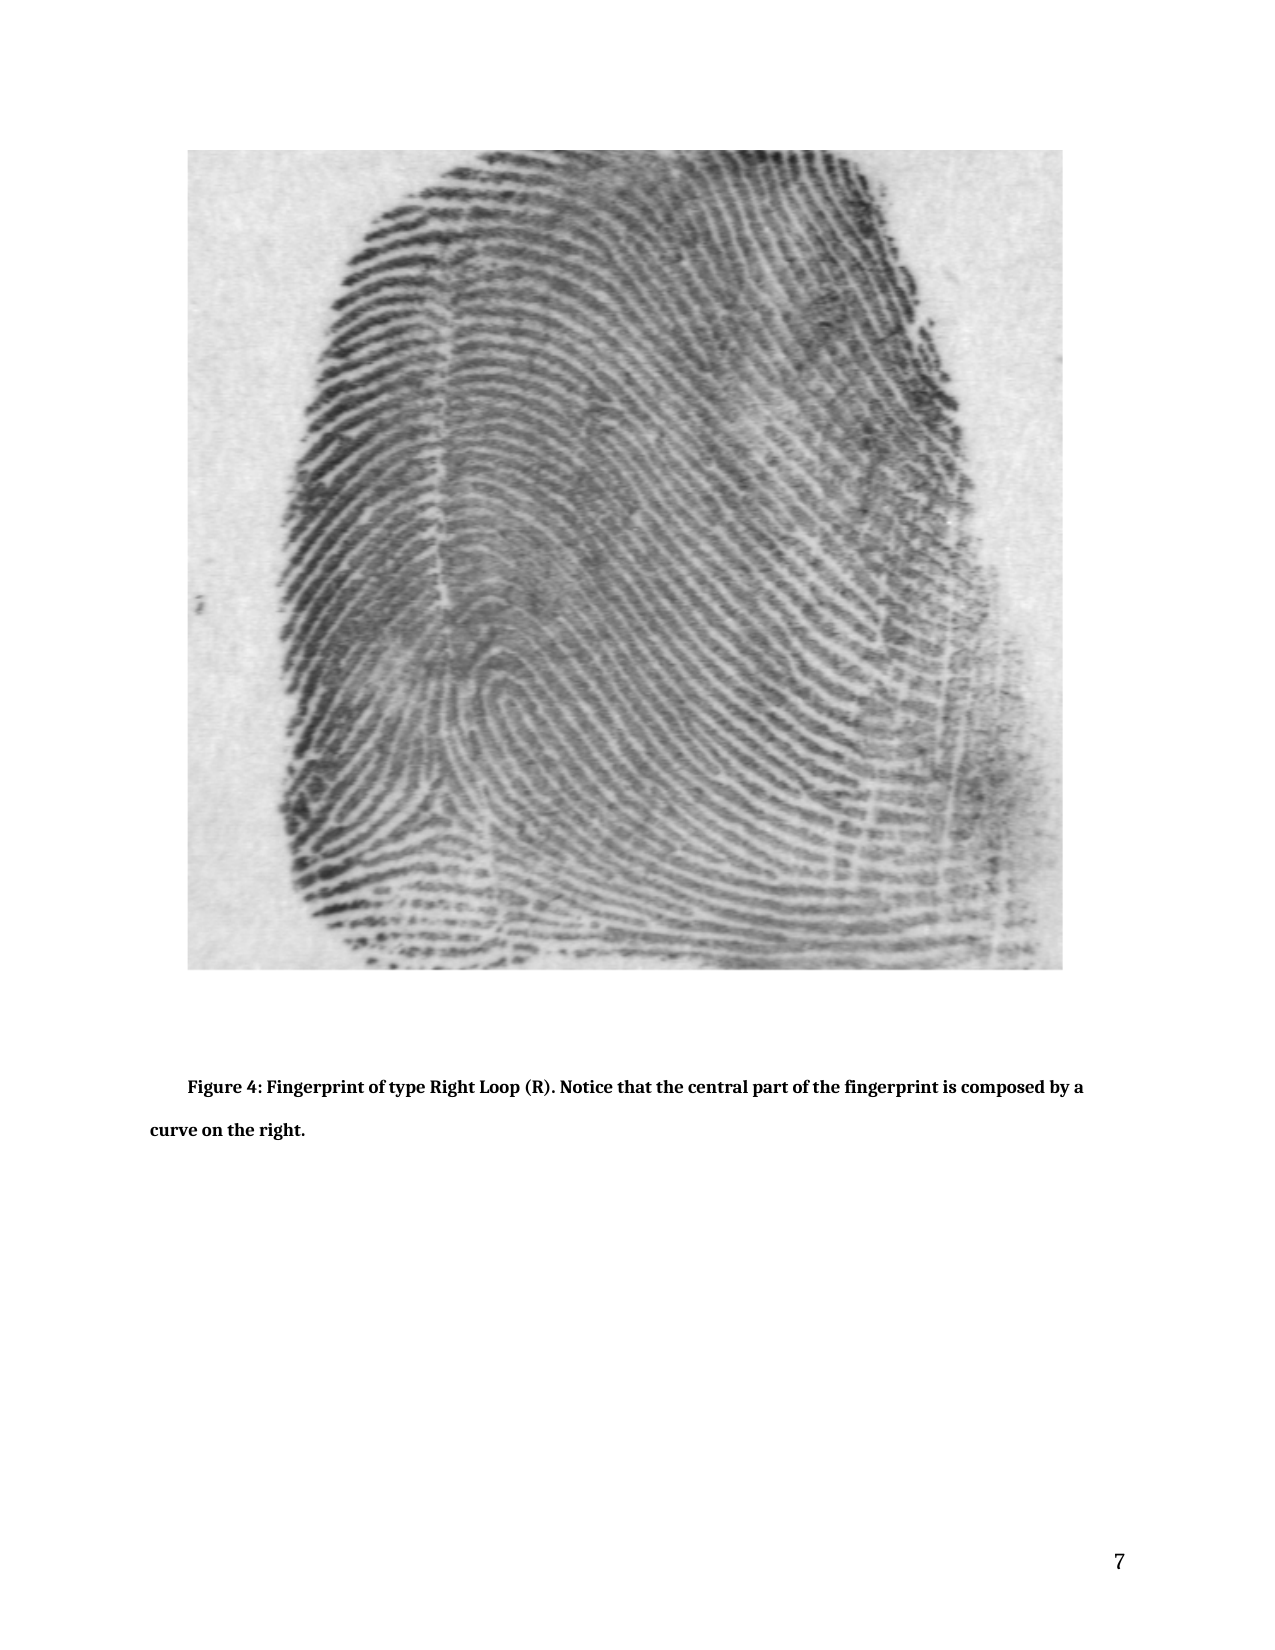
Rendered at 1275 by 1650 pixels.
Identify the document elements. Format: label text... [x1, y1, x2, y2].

picture [187, 150, 1063, 1025]
